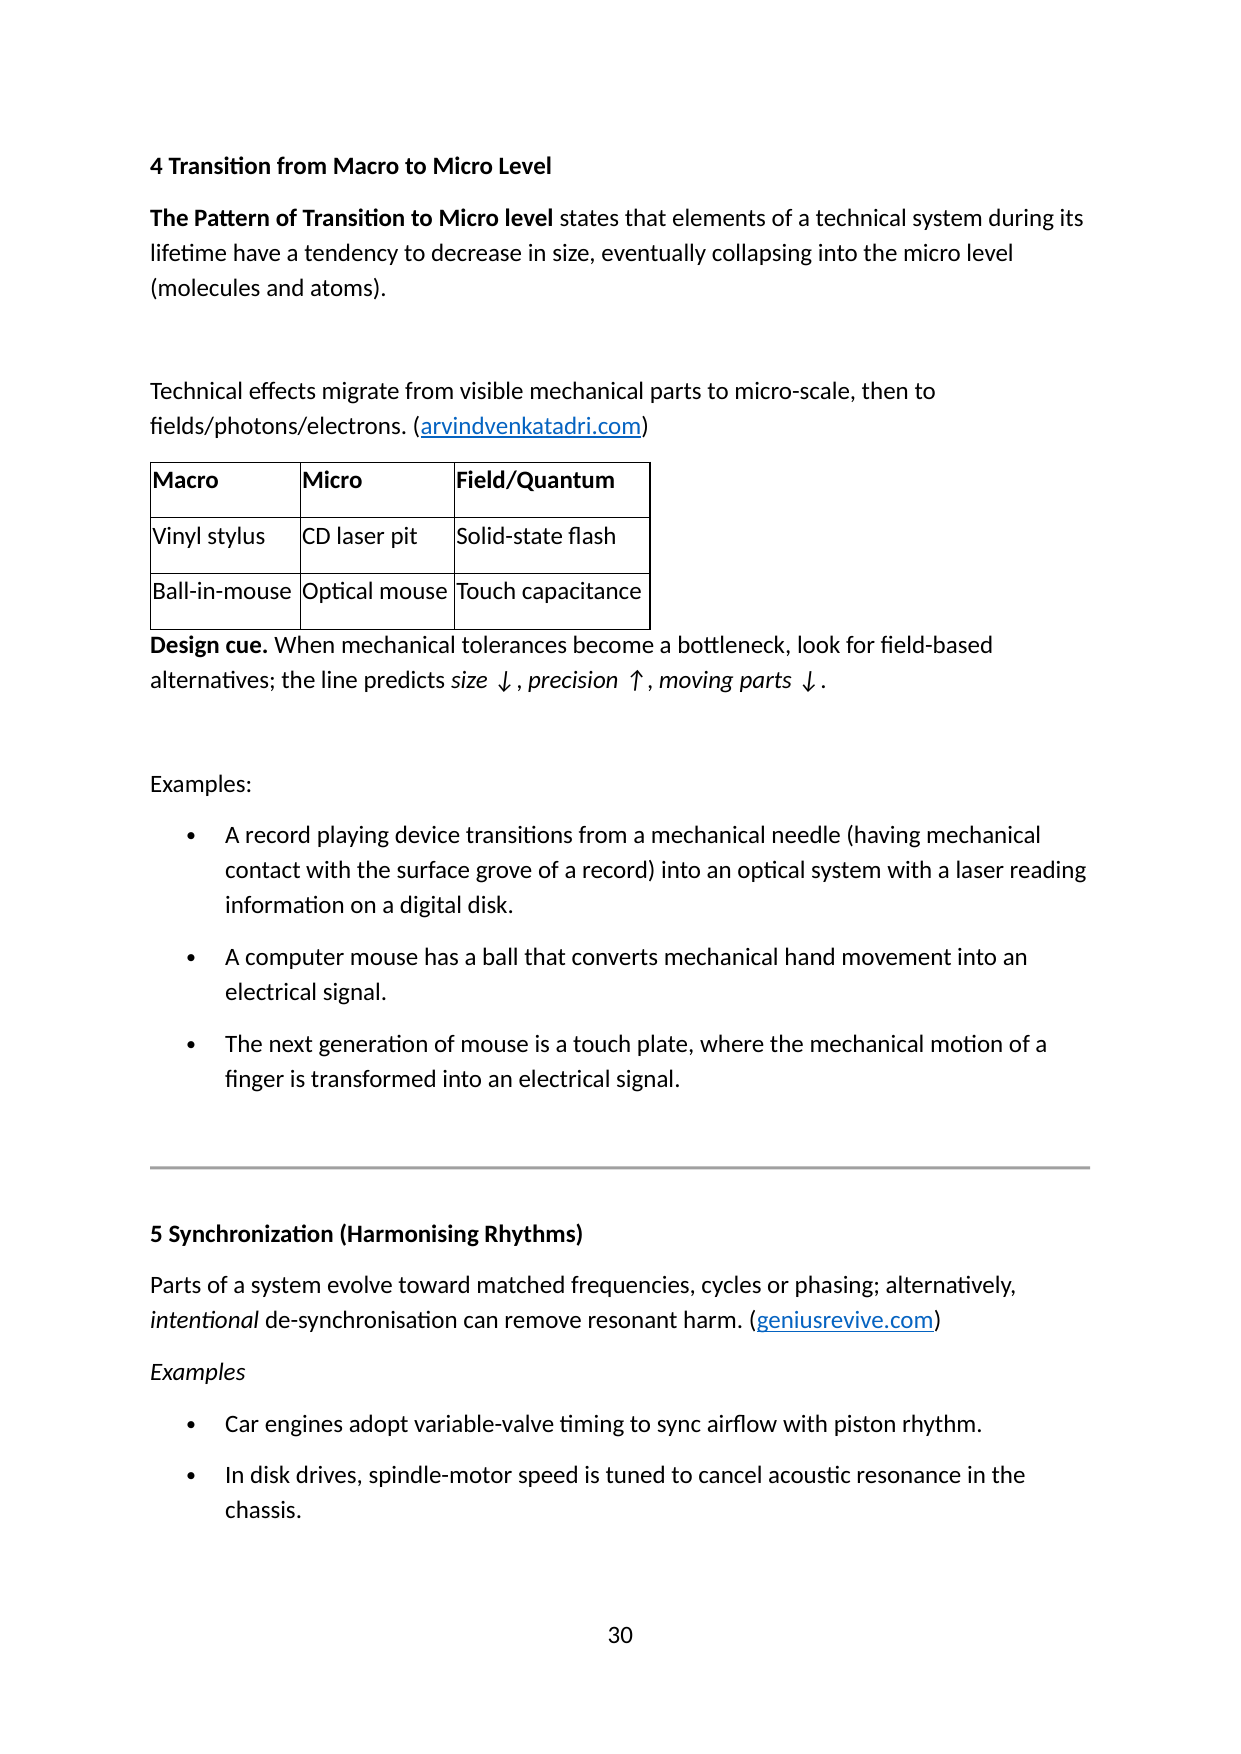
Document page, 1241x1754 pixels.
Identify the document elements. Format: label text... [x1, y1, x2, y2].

table_header Micro [301, 463, 454, 517]
table_cell Solid-state flash [455, 518, 649, 573]
table_cell CD laser pit [301, 518, 454, 573]
text Examples: [150, 768, 1090, 798]
table_header Macro [151, 463, 300, 517]
text Examples [150, 1356, 1090, 1387]
table_cell Vinyl stylus [151, 518, 300, 573]
text Parts of a system evolve toward matched frequencies, cycles or phasing; alternatively, intentional de-synchronisation can remove resonant harm. (geniusrevive.com) [150, 1269, 1090, 1335]
list The next generation of mouse is a touch plate, where the mechanical motion of a finger is transformed into an electrical signal. [187, 1028, 1090, 1093]
list A computer mouse has a ball that converts mechanical hand movement into an electrical signal. [187, 941, 1090, 1007]
list Car engines adopt variable-valve timing to sync airflow with piston rhythm. [187, 1408, 1090, 1438]
text 4 Transition from Macro to Micro Level [150, 150, 1090, 181]
table_cell Optical mouse [301, 574, 454, 628]
text Technical effects migrate from visible mechanical parts to micro-scale, then to fields/photons/electrons. (arvindvenkatadri.com) [150, 375, 1090, 441]
table_cell Ball-in-mouse [151, 574, 300, 628]
table_header Field/Quantum [455, 463, 649, 517]
text Design cue. When mechanical tolerances become a bottleneck, look for field-based alternatives; the line predicts size ↓, precision ↑, moving parts ↓. [150, 629, 1090, 695]
text 5 Synchronization (Harmonising Rhythms) [150, 1218, 1090, 1248]
table_cell Touch capacitance [455, 574, 649, 628]
list A record playing device transitions from a mechanical needle (having mechanical contact with the surface grove of a record) into an optical system with a laser reading information on a digital disk. [187, 819, 1090, 920]
text The Pattern of Transition to Micro level states that elements of a technical system during its lifetime have a tendency to decrease in size, eventually collapsing into the micro level (molecules and atoms). [150, 202, 1090, 302]
list In disk drives, spindle-motor speed is tuned to cancel acoustic resonance in the chassis. [187, 1459, 1090, 1525]
